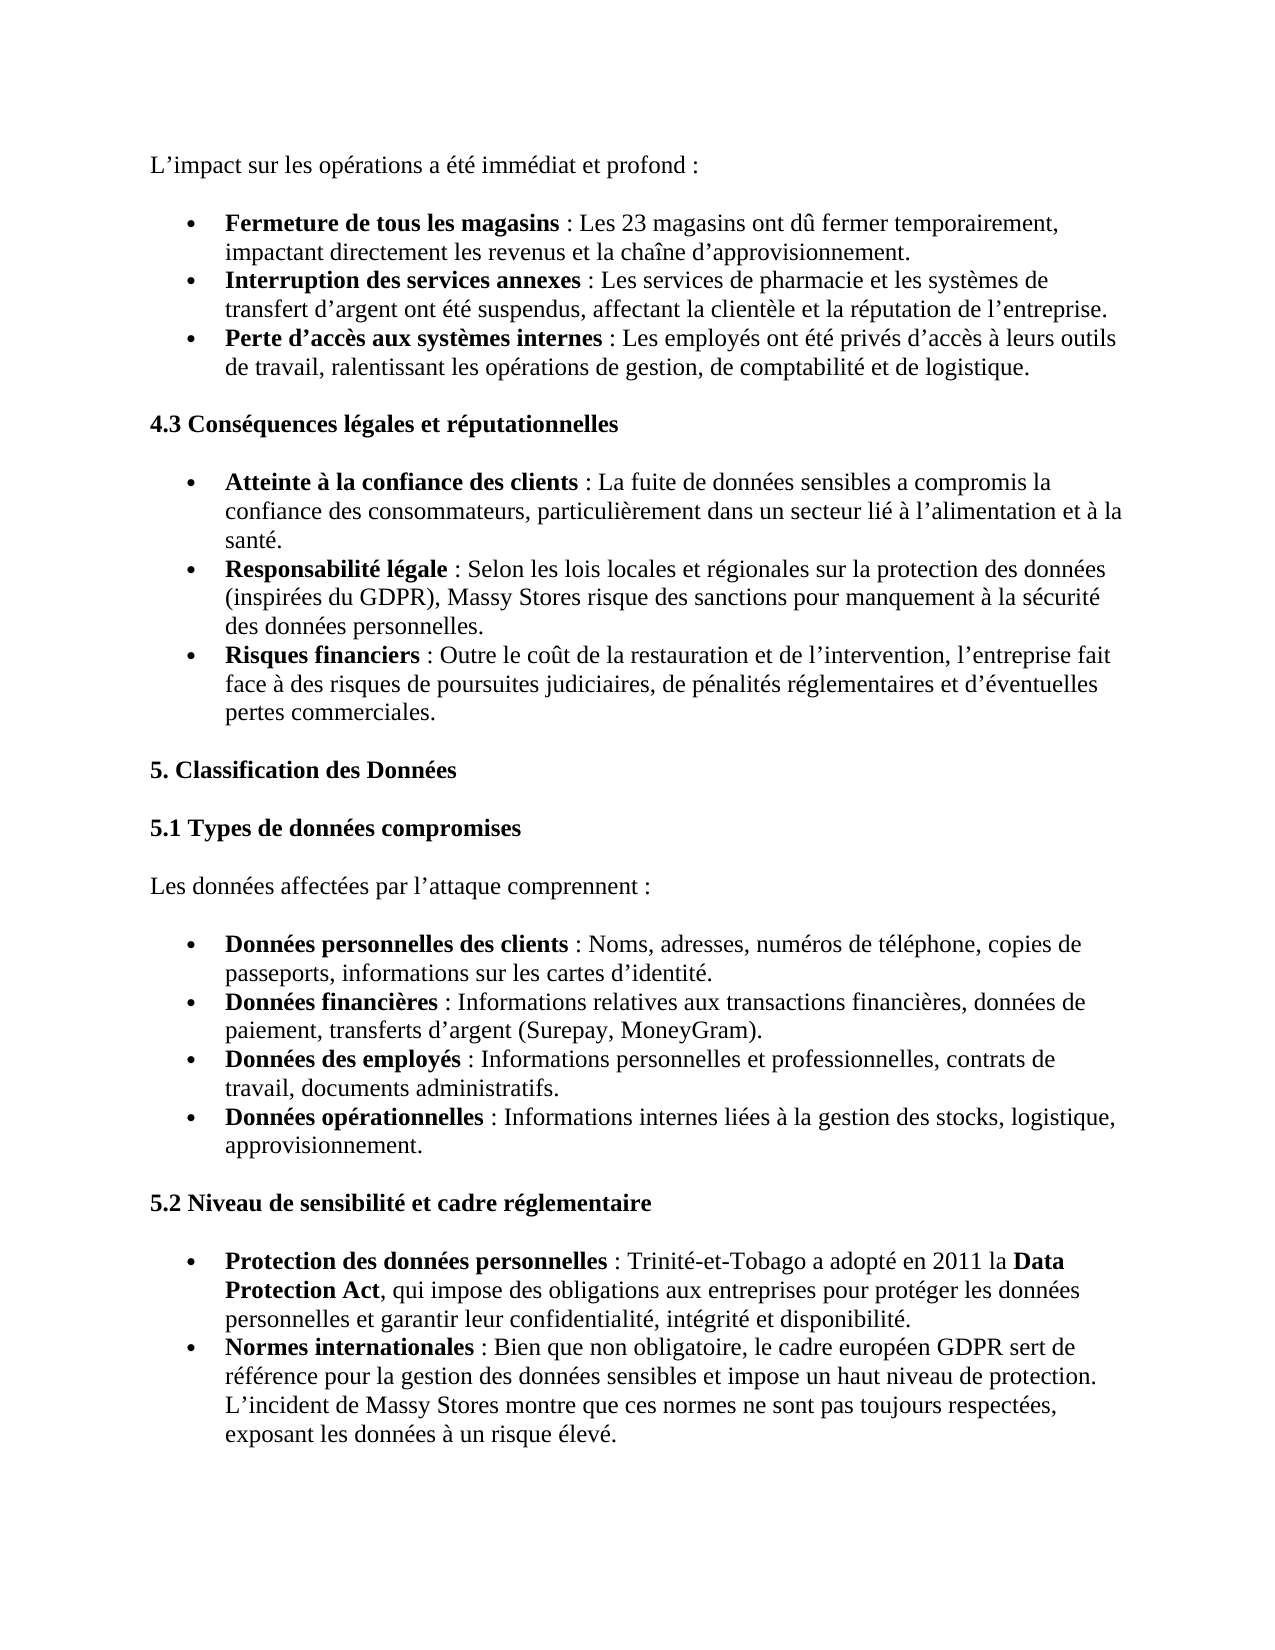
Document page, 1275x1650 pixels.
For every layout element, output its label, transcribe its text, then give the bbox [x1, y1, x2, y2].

list Données personnelles des clients : Noms, adresses, numéros de téléphone, copies de passeports, informations sur les cartes d’identité. [187, 1190, 1125, 1248]
list Atteinte à la confiance des clients : La fuite de données sensibles a compromis la confiance des consommateurs, particulièrement dans un secteur lié à l’alimentation et à la santé. [187, 670, 1125, 757]
list Fermeture de tous les magasins : Les 23 magasins ont dû fermer temporairement, impactant directement les revenus et la chaîne d’approvisionnement. [187, 352, 1125, 410]
list Manque de segmentation réseau : L’attaque a pu se propager rapidement à travers les systèmes, signe d’un réseau insuffisamment segmenté, facilitant la diffusion du malware. [187, 150, 1125, 207]
list Interruption des services annexes : Les services de pharmacie et les systèmes de transfert d’argent ont été suspendus, affectant la clientèle et la réputation de l’entreprise. [187, 439, 1125, 497]
text L’impact sur les opérations a été immédiat et profond : [150, 294, 1125, 323]
list Risques financiers : Outre le coût de la restauration et de l’intervention, l’entreprise fait face à des risques de poursuites judiciaires, de pénalités réglementaires et d’éventuelles pertes commerciales. [187, 901, 1125, 987]
list Données des employés : Informations personnelles et professionnelles, contrats de travail, documents administratifs. [187, 1364, 1125, 1421]
list Données financières : Informations relatives aux transactions financières, données de paiement, transferts d’argent (Surepay, MoneyGram). [187, 1277, 1125, 1334]
list Responsabilité légale : Selon les lois locales et régionales sur la protection des données (inspirées du GDPR), Massy Stores risque des sanctions pour manquement à la sécurité des données personnelles. [187, 786, 1125, 872]
subtitle 5.1 Types de données compromises [150, 1074, 1125, 1103]
subtitle 4.2 Impacts opérationnels [150, 237, 1125, 265]
list Perte d’accès aux systèmes internes : Les employés ont été privés d’accès à leurs outils de travail, ralentissant les opérations de gestion, de comptabilité et de logistique. [187, 526, 1125, 583]
subtitle 5. Classification des Données [150, 1017, 1125, 1045]
subtitle 4.3 Conséquences légales et réputationnelles [150, 612, 1125, 641]
text Les données affectées par l’attaque comprennent : [150, 1132, 1125, 1161]
